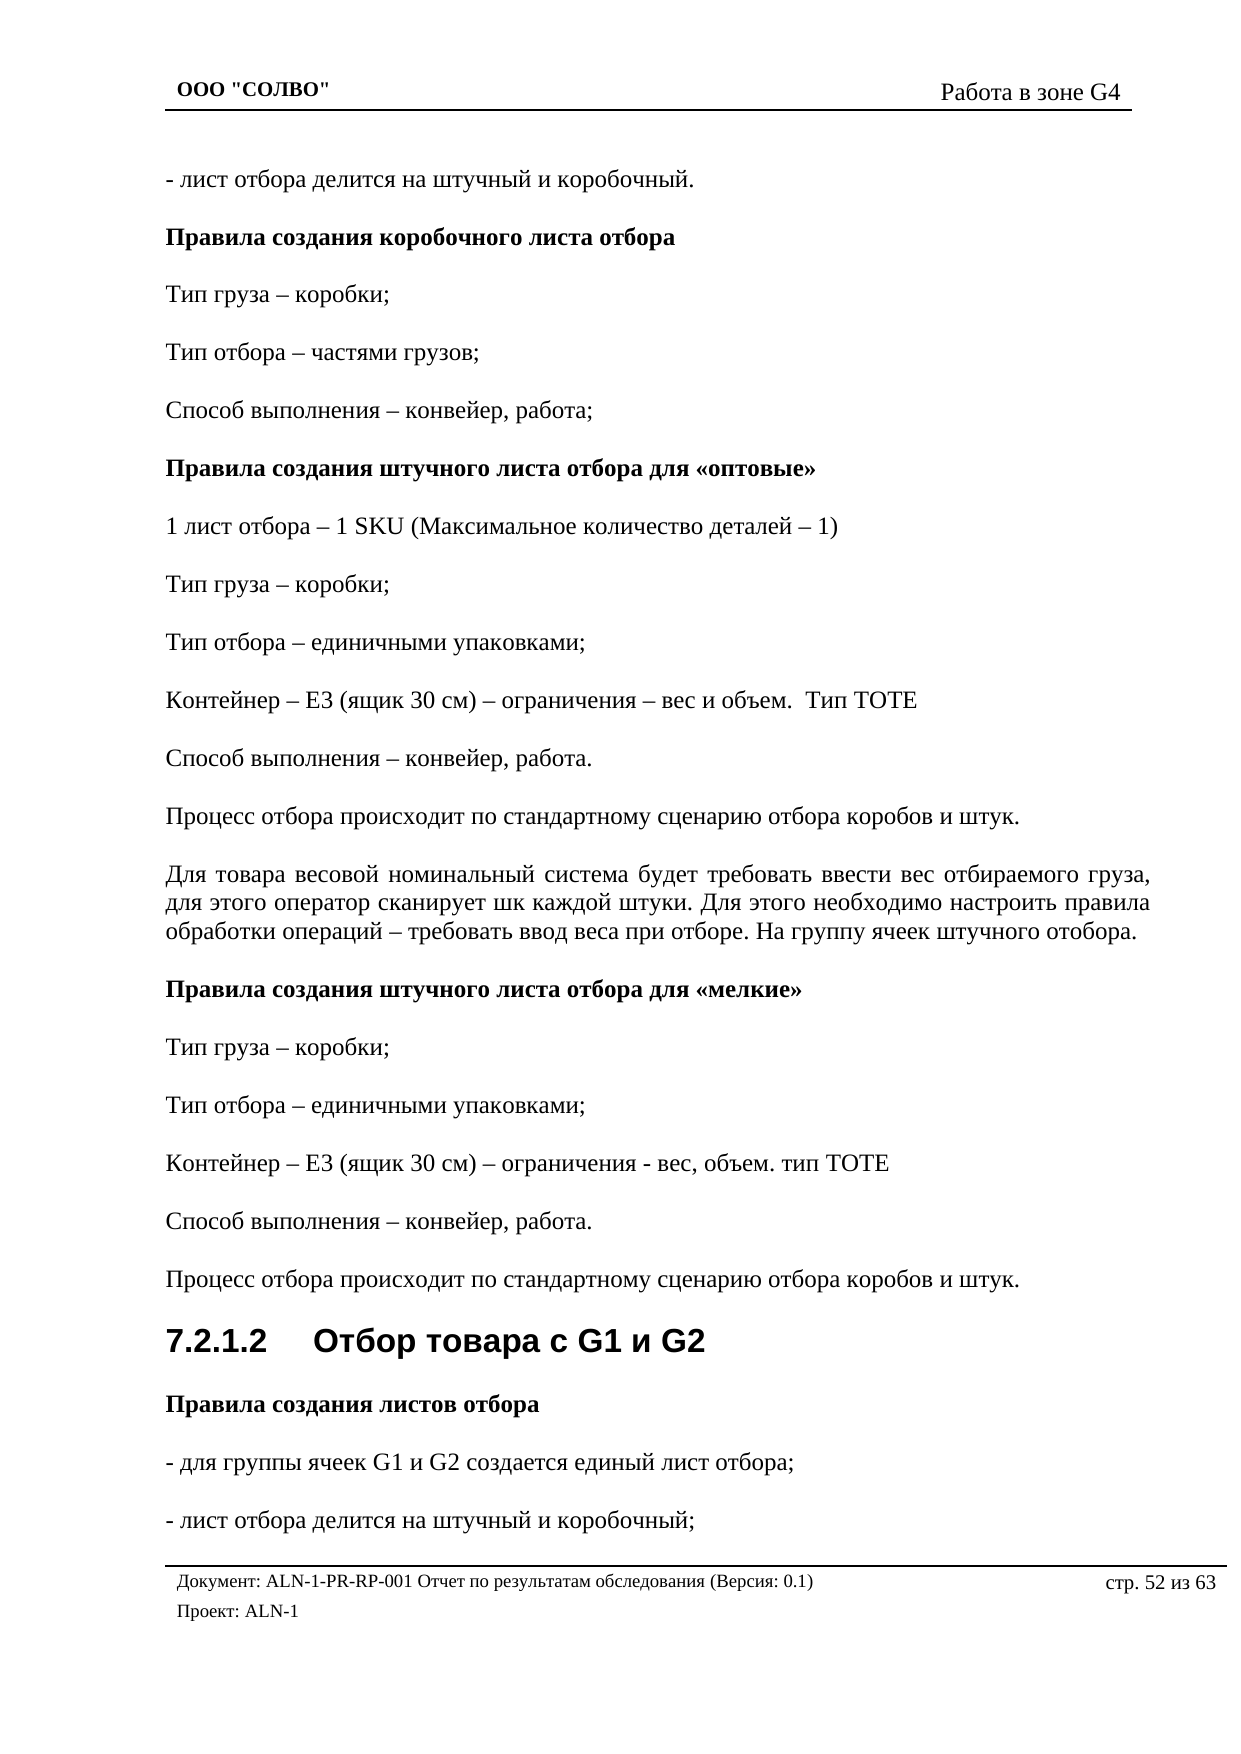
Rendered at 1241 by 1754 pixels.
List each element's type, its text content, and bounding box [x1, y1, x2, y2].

text Тип груза – коробки; [165, 1032, 1152, 1061]
text Правила создания листов отбора [165, 1389, 1152, 1418]
text Процесс отбора происходит по стандартному сценарию отбора коробов и штук. [165, 1264, 1152, 1292]
text Тип отбора – единичными упаковками; [165, 1090, 1152, 1119]
text Правила создания штучного листа отбора для «оптовые» [165, 453, 1152, 482]
text Для товара весовой номинальный система будет требовать ввести вес отбираемого груза, для этого оператор сканирует шк каждой штуки. Для этого необходимо настроить правила обработки операций – требовать ввод веса при отборе. На группу ячеек штучного отобора. [165, 859, 1152, 945]
text - лист отбора делится на штучный и коробочный; [165, 1505, 1152, 1534]
text Тип груза – коробки; [165, 569, 1152, 598]
text Правила создания коробочного листа отбора [165, 222, 1152, 250]
text Тип груза – коробки; [165, 279, 1152, 308]
text - лист отбора делится на штучный и коробочный. [165, 164, 1152, 192]
text Способ выполнения – конвейер, работа. [165, 1206, 1152, 1234]
text - для группы ячеек G1 и G2 создается единый лист отбора; [165, 1447, 1152, 1476]
text Тип отбора – единичными упаковками; [165, 627, 1152, 656]
text Способ выполнения – конвейер, работа. [165, 743, 1152, 772]
text Контейнер – Е3 (ящик 30 см) – ограничения – вес и объем. Тип TOTE [165, 685, 1152, 714]
text Правила создания штучного листа отбора для «мелкие» [165, 974, 1152, 1003]
text 1 лист отбора – 1 SKU (Максимальное количество деталей – 1) [165, 511, 1152, 540]
text Тип отбора – частями грузов; [165, 337, 1152, 366]
text Процесс отбора происходит по стандартному сценарию отбора коробов и штук. [165, 801, 1152, 829]
subtitle Отбор товара с G1 и G2 [165, 1322, 1152, 1360]
text Способ выполнения – конвейер, работа; [165, 395, 1152, 424]
text Контейнер – Е3 (ящик 30 см) – ограничения - вес, объем. тип TOTE [165, 1148, 1152, 1177]
